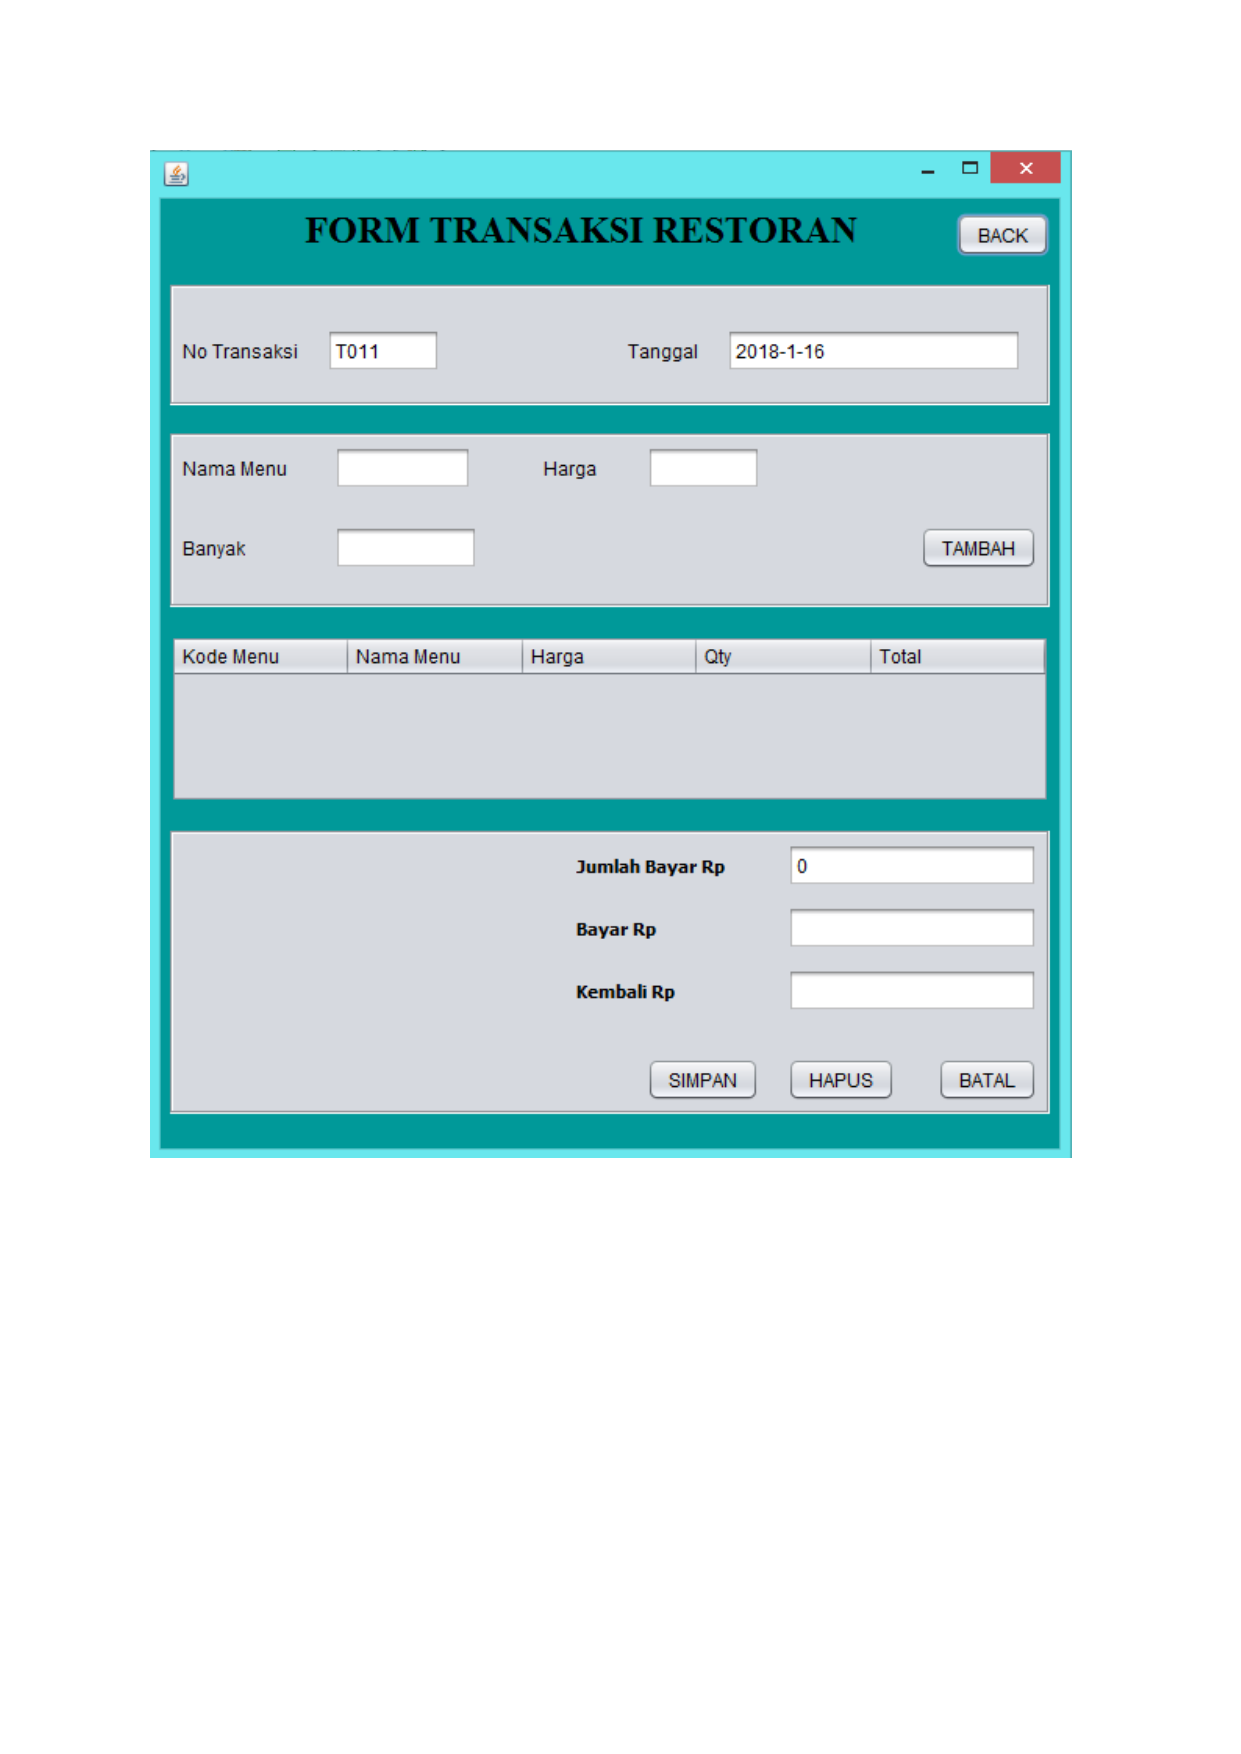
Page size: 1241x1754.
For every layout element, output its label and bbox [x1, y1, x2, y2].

picture [150, 150, 1072, 1158]
